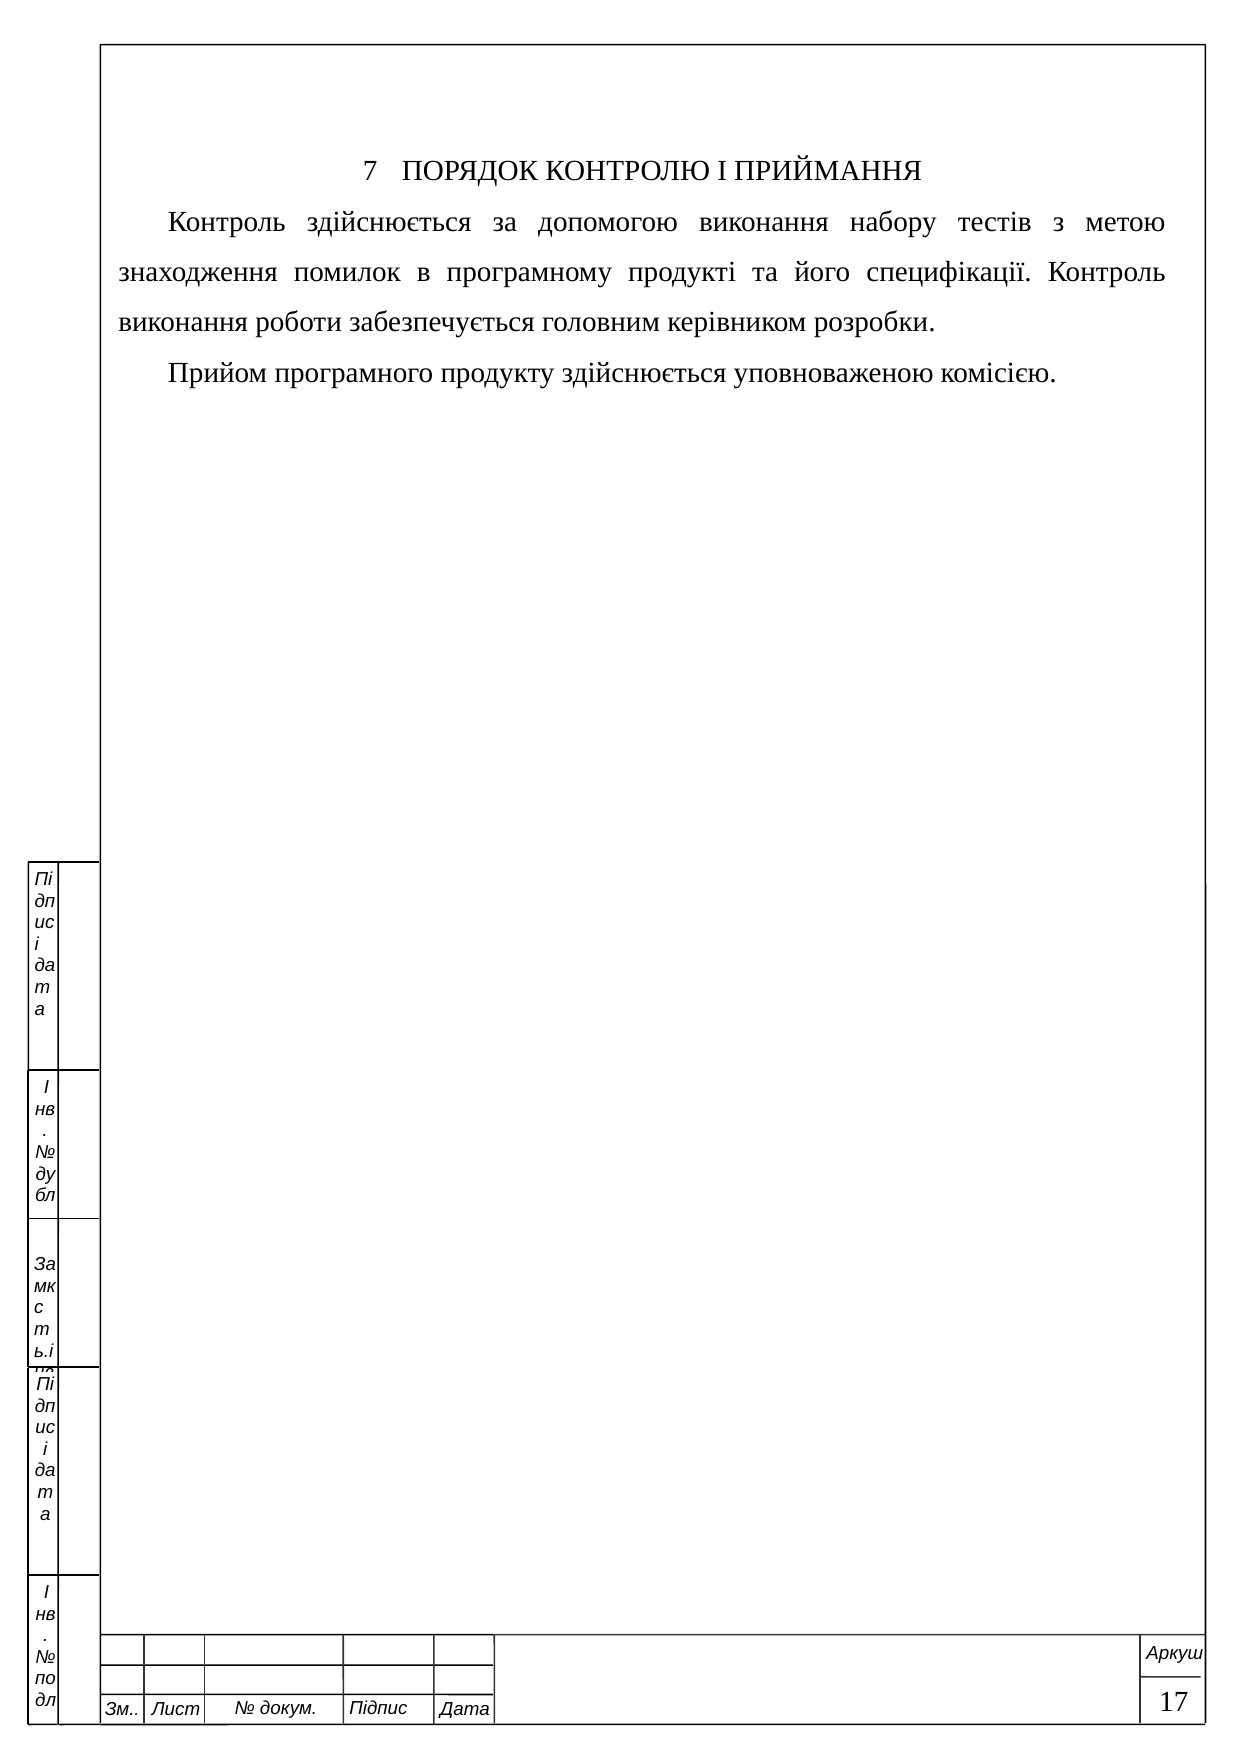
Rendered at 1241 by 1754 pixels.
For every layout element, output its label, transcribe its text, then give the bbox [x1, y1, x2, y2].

list Прийом програмного продукту здійснюється уповноваженою комісією. [118, 355, 1167, 388]
list ПОРЯДОК КОНТРОЛЮ І ПРИЙМАННЯ [118, 153, 1167, 187]
list Контроль здійснюється за допомогою виконання набору тестів з метою знаходження помилок в програмному продукті та його специфікації. Контроль виконання роботи забезпечується головним керівником розробки. [118, 204, 1167, 338]
